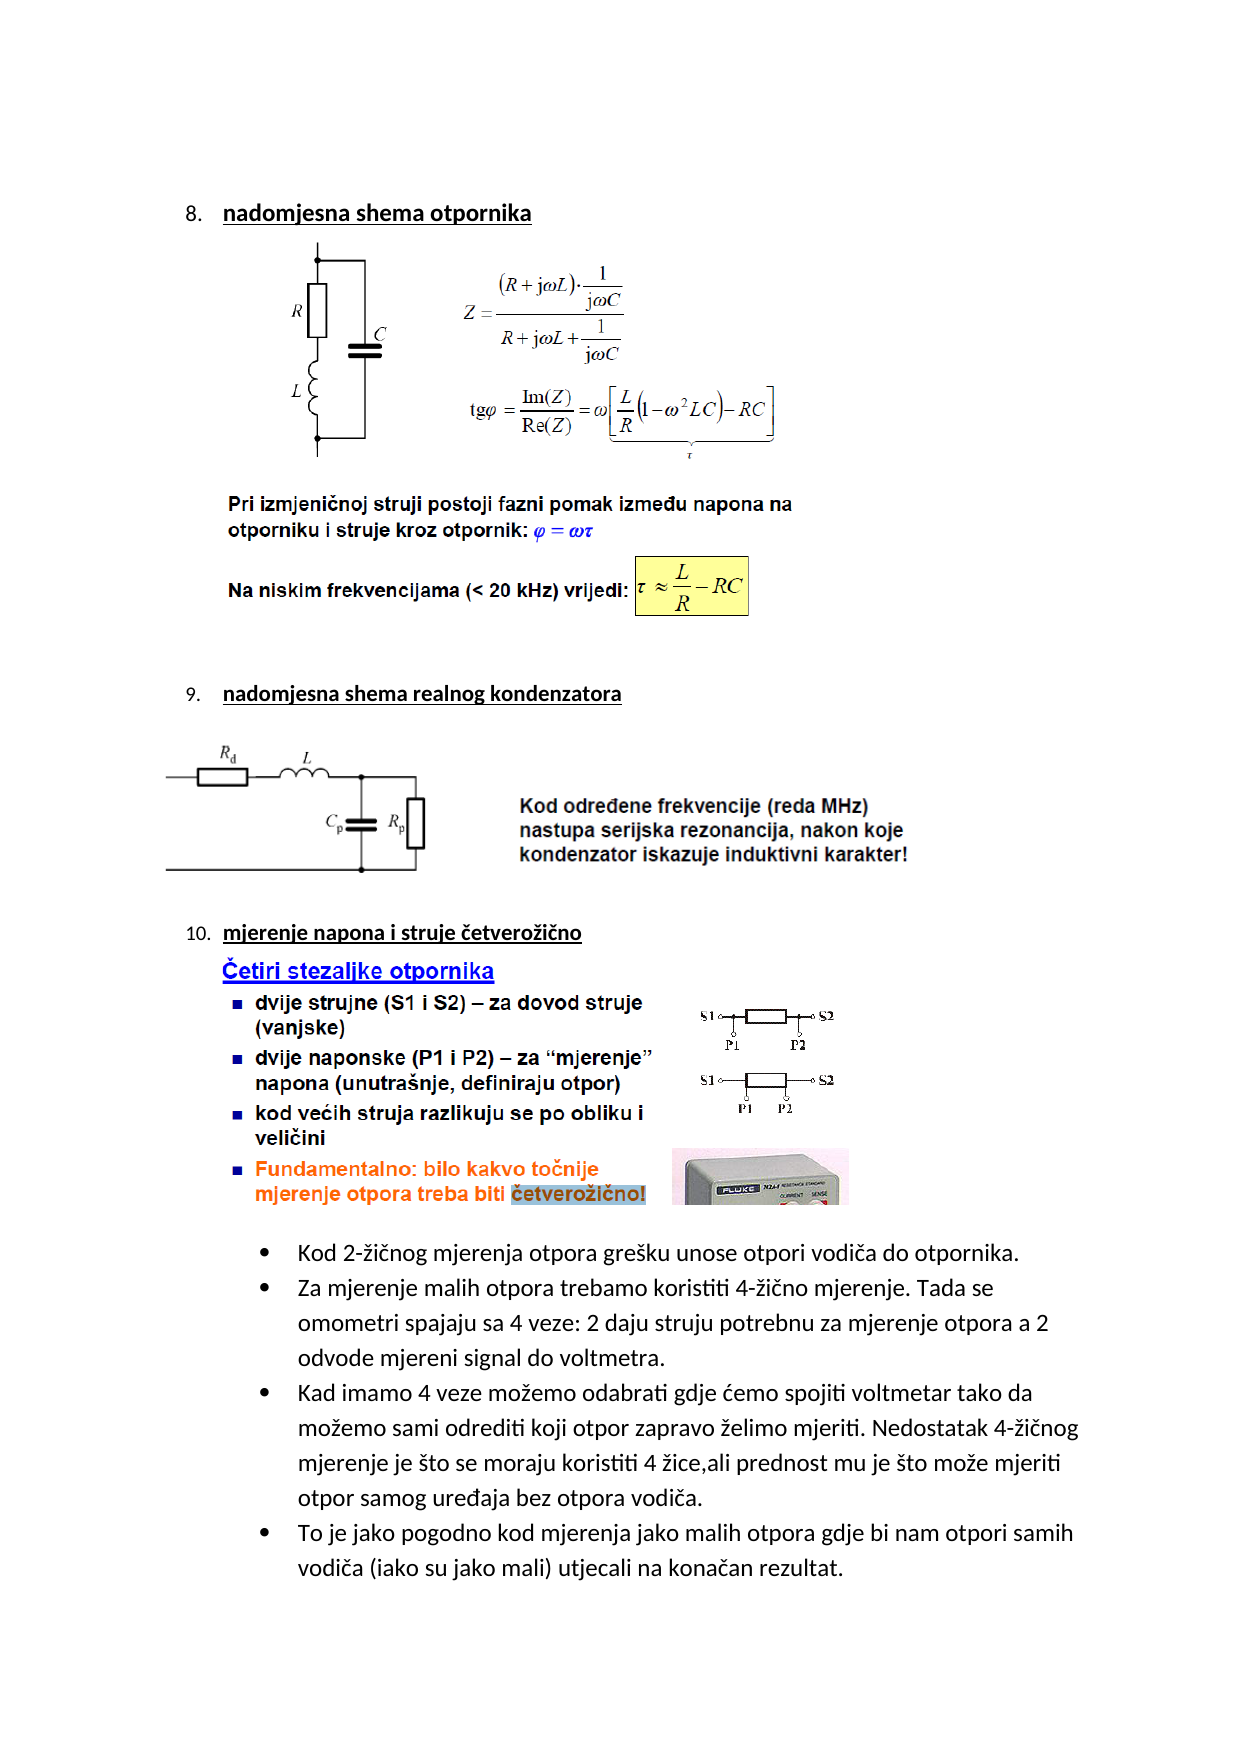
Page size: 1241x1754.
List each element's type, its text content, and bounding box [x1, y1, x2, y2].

list Za mjerenje malih otpora trebamo koristiti 4-žično mjerenje. Tada se omometri spajaju sa 4 veze: 2 daju struju potrebnu za mjerenje otpora a 2 odvode mjereni signal do voltmetra. [260, 1273, 1093, 1373]
list nadomjesna shema otpornika [185, 198, 1093, 228]
list Kod 2-žičnog mjerenja otpora grešku unose otpori vodiča do otpornika. [260, 1238, 1093, 1268]
list nadomjesna shema realnog kondenzatora [185, 679, 1093, 707]
list To je jako pogodno kod mjerenja jako malih otpora gdje bi nam otpori samih vodiča (iako su jako mali) utjecali na konačan rezultat. [260, 1518, 1093, 1583]
picture [147, 732, 925, 894]
picture [222, 232, 817, 617]
list Kad imamo 4 veze možemo odabrati gdje ćemo spojiti voltmetar tako da možemo sami odrediti koji otpor zapravo želimo mjeriti. Nedostatak 4-žičnog mjerenje je što se moraju koristiti 4 žice,ali prednost mu je što može mjeriti otpor samog uređaja bez otpora vodiča. [260, 1378, 1093, 1513]
picture [222, 950, 850, 1205]
